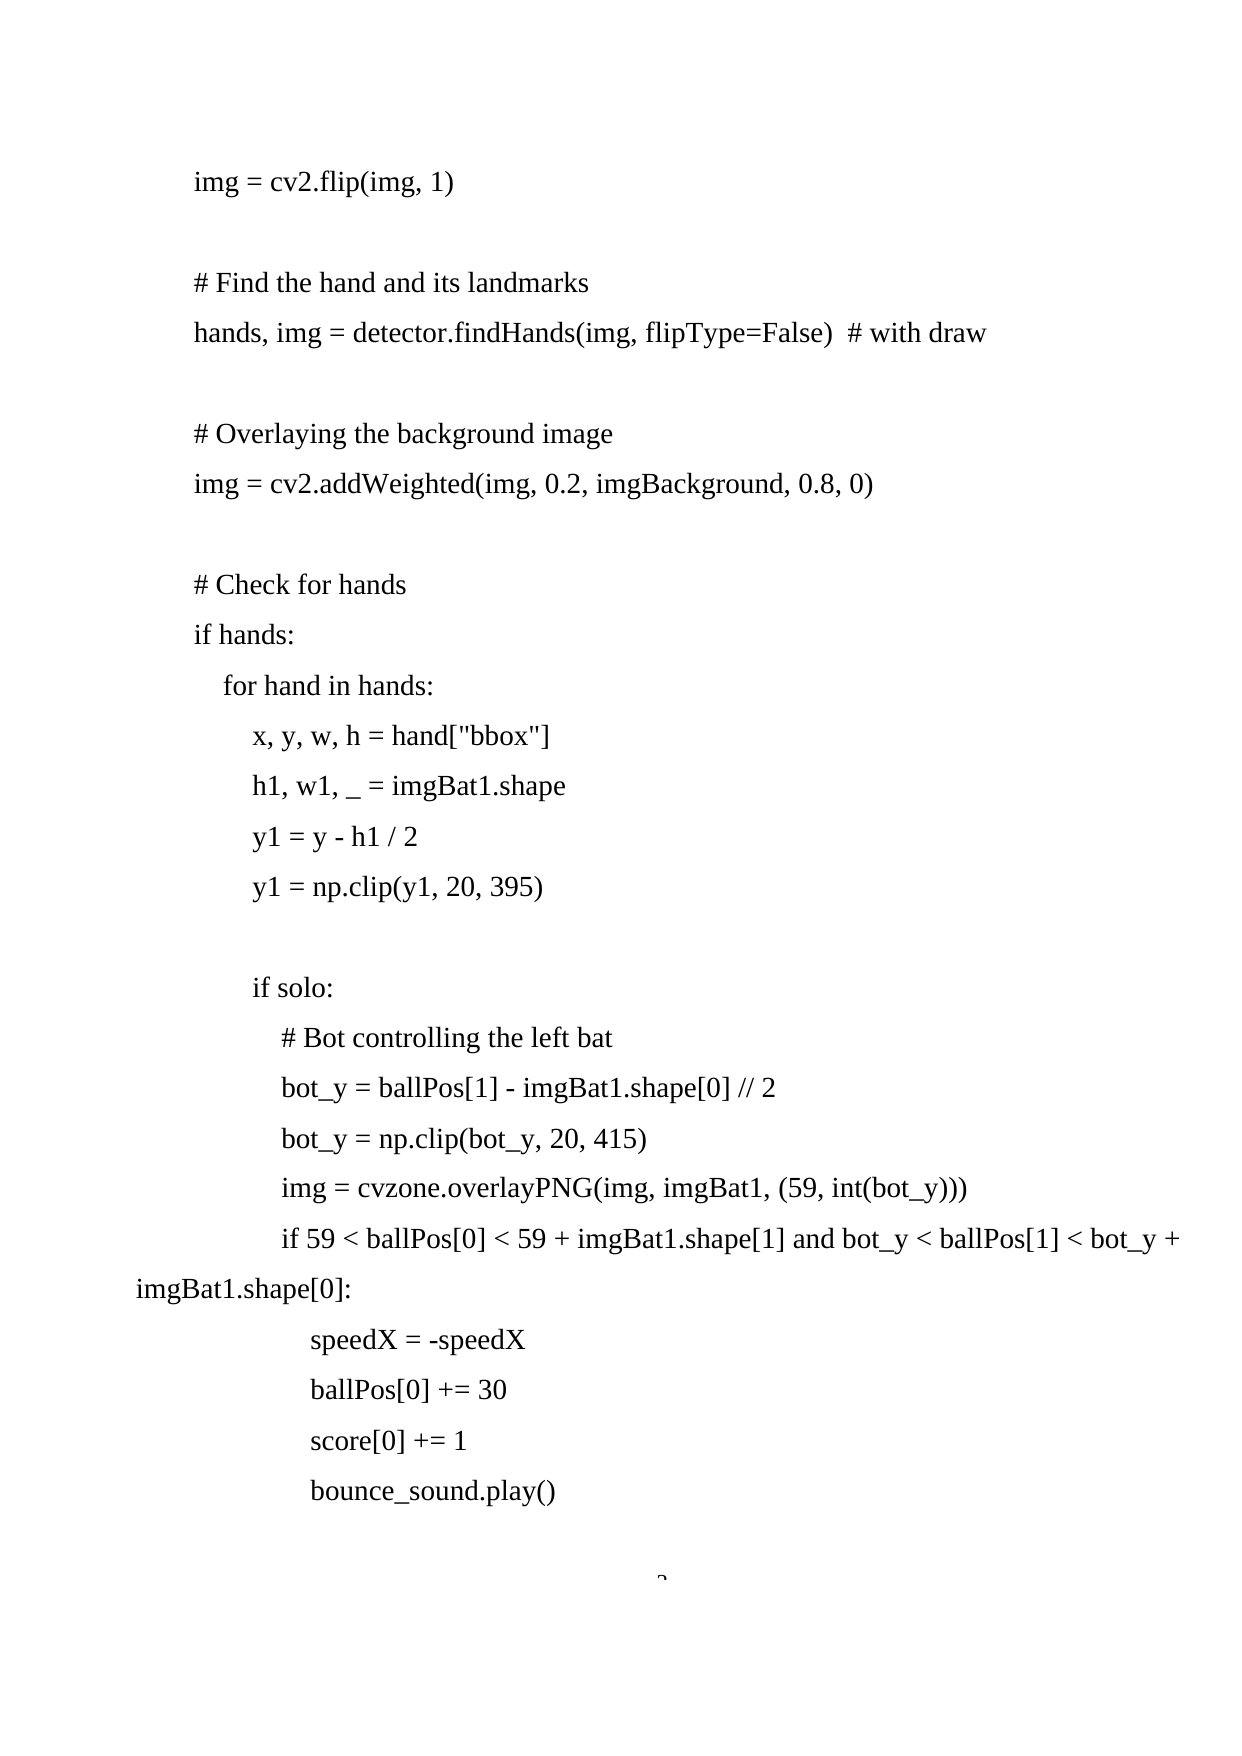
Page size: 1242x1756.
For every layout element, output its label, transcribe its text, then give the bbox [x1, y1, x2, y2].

text if 59 < ballPos[0] < 59 + imgBat1.shape[1] and bot_y < ballPos[1] < bot_y + imgBat1.shape[0]: [136, 1221, 1231, 1305]
text # Overlaying the background image [193, 416, 1231, 449]
text hands, img = detector.findHands(img, flipType=False) # with draw [193, 315, 1231, 349]
text # Find the hand and its landmarks [193, 265, 1231, 299]
text speedX = -speedX ballPos[0] += 30 [310, 1322, 528, 1406]
text x, y, w, h = hand["bbox"] h1, w1, _ = imgBat1.shape y1 = y - h1 / 2 [252, 718, 568, 852]
text img = cv2.addWeighted(img, 0.2, imgBackground, 0.8, 0) [193, 467, 1231, 500]
text for hand in hands: [223, 668, 1231, 701]
text y1 = np.clip(y1, 20, 395) [252, 869, 1231, 903]
text bot_y = ballPos[1] - imgBat1.shape[0] // 2 bot_y = np.clip(bot_y, 20, 415) [281, 1071, 778, 1154]
text img = cv2.flip(img, 1) [193, 164, 1231, 198]
text # Bot controlling the left bat [281, 1020, 1231, 1053]
text score[0] += 1 bounce_sound.play() [310, 1423, 558, 1507]
text img = cvzone.overlayPNG(img, imgBat1, (59, int(bot_y))) [281, 1171, 1231, 1204]
text # Check for hands if hands: [193, 567, 409, 651]
text if solo: [252, 970, 1231, 1003]
